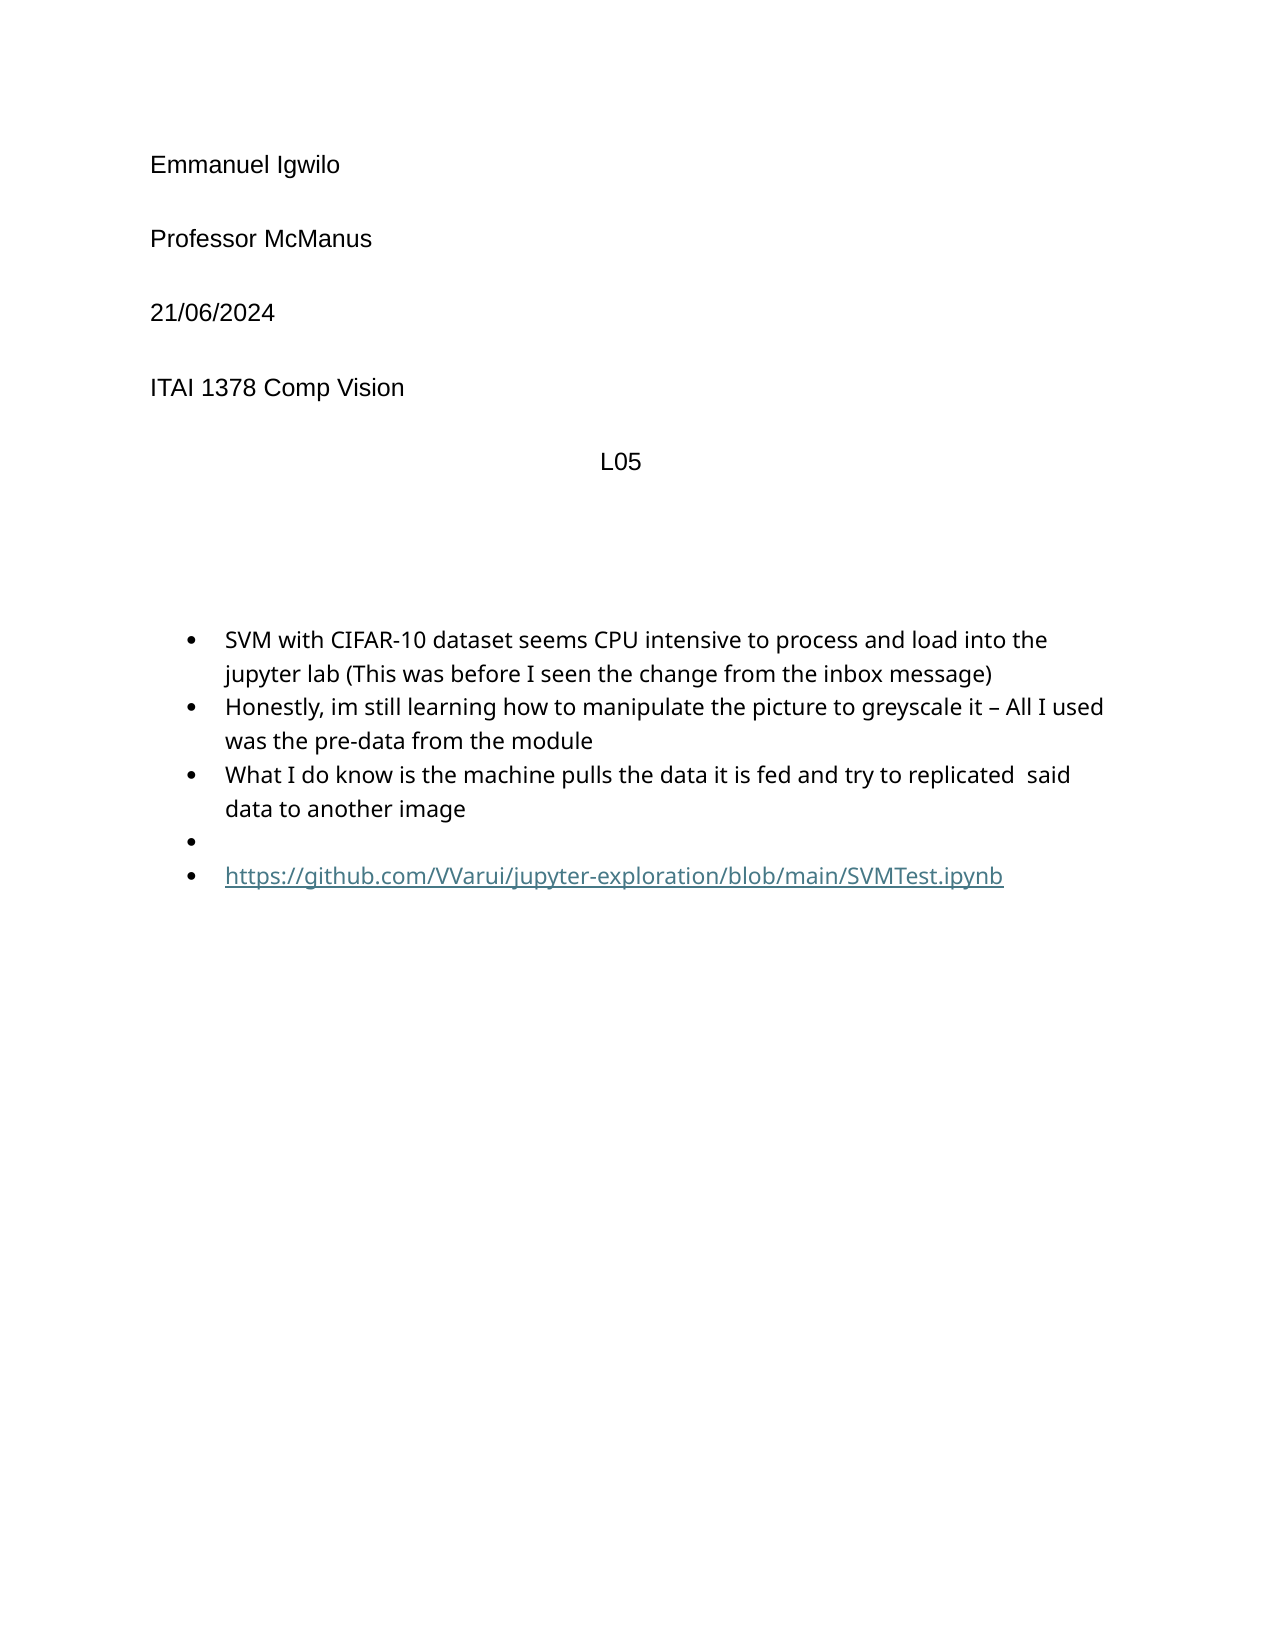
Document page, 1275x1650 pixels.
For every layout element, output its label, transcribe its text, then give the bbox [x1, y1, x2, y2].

list What I do know is the machine pulls the data it is fed and try to replicated said data to another image [187, 759, 1125, 824]
list https://github.com/VVarui/jupyter-exploration/blob/main/SVMTest.ipynb [187, 860, 1125, 891]
list Honestly, im still learning how to manipulate the picture to greyscale it – All I used was the pre-data from the module [187, 691, 1125, 756]
list SVM with CIFAR-10 dataset seems CPU intensive to process and load into the jupyter lab (This was before I seen the change from the inbox message) [187, 624, 1125, 689]
text Professor McManus [150, 224, 1125, 253]
text ITAI 1378 Comp Vision [150, 372, 1125, 401]
text L05 [150, 447, 1125, 475]
text 21/06/2024 [150, 298, 1125, 327]
text Emmanuel Igwilo [150, 150, 1125, 179]
